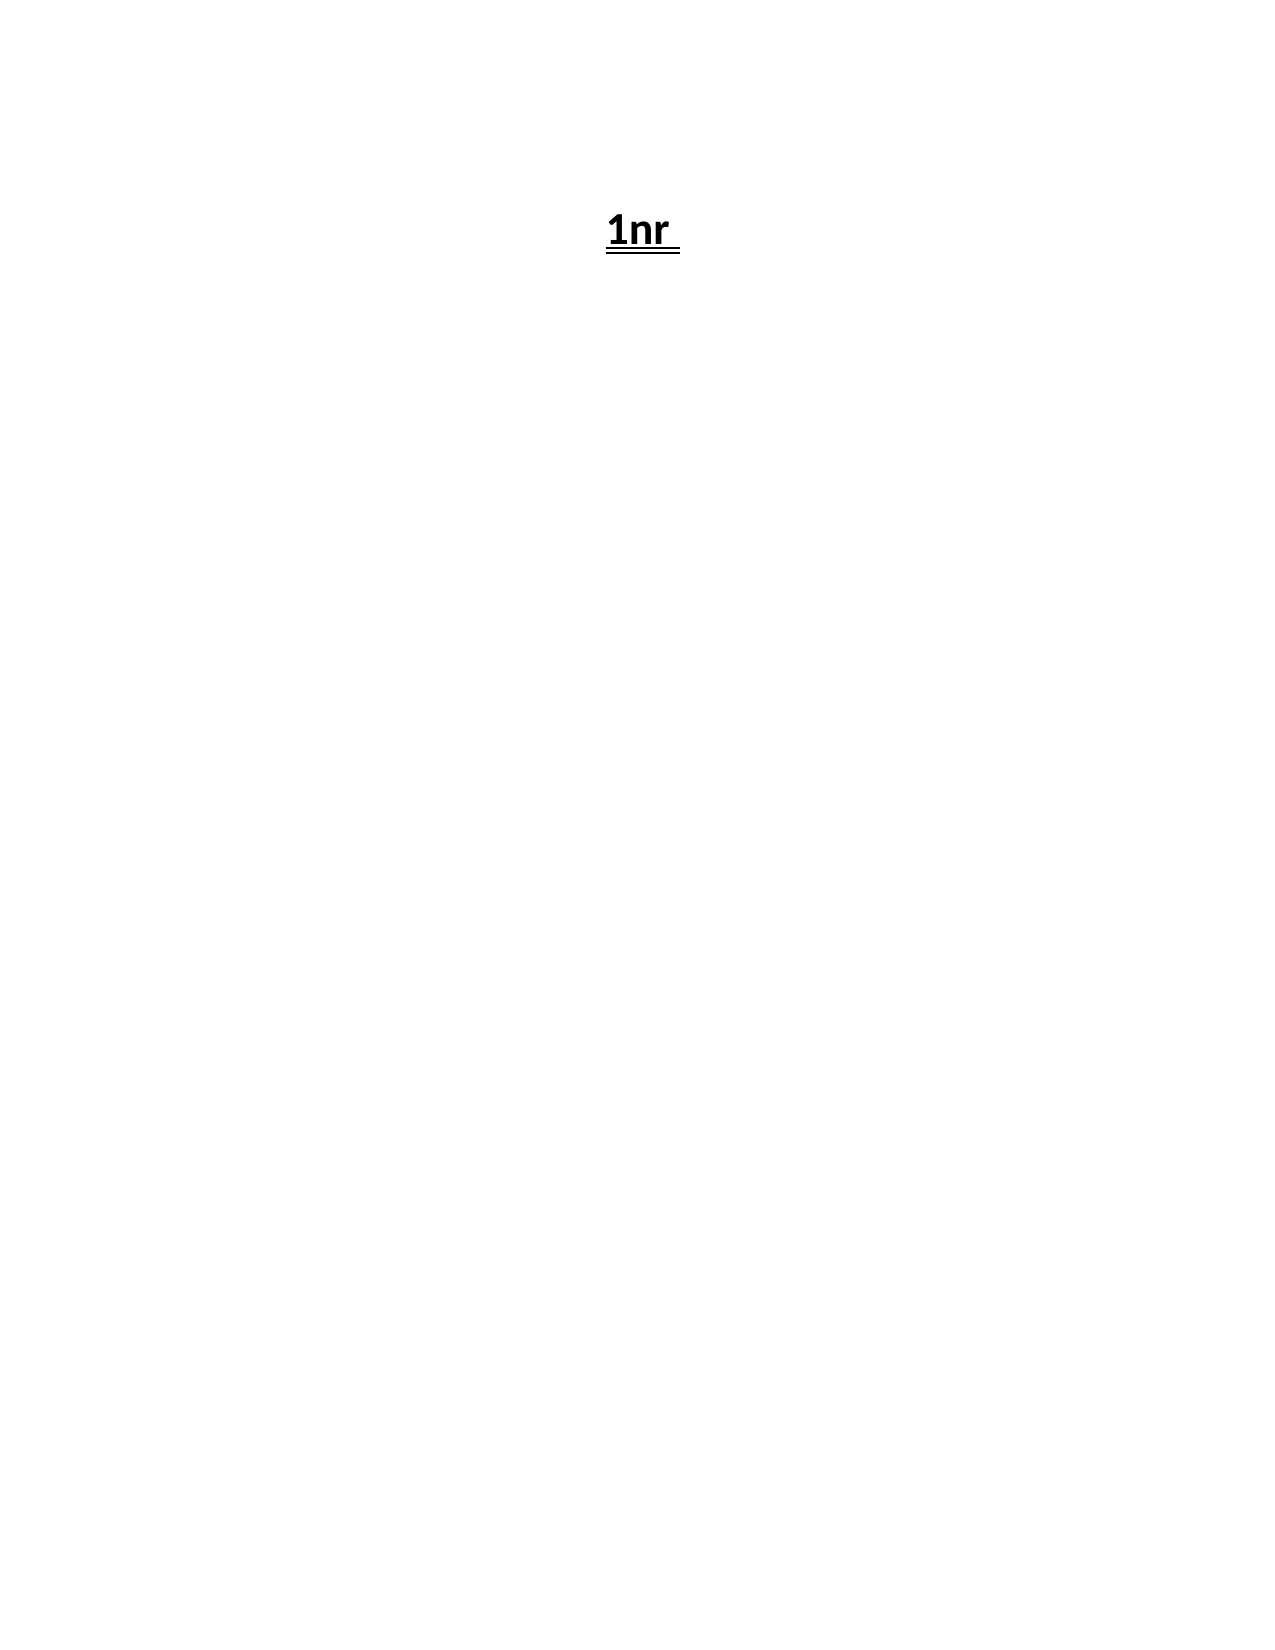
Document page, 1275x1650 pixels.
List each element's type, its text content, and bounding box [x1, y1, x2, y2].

subtitle 1nr [150, 200, 1125, 256]
